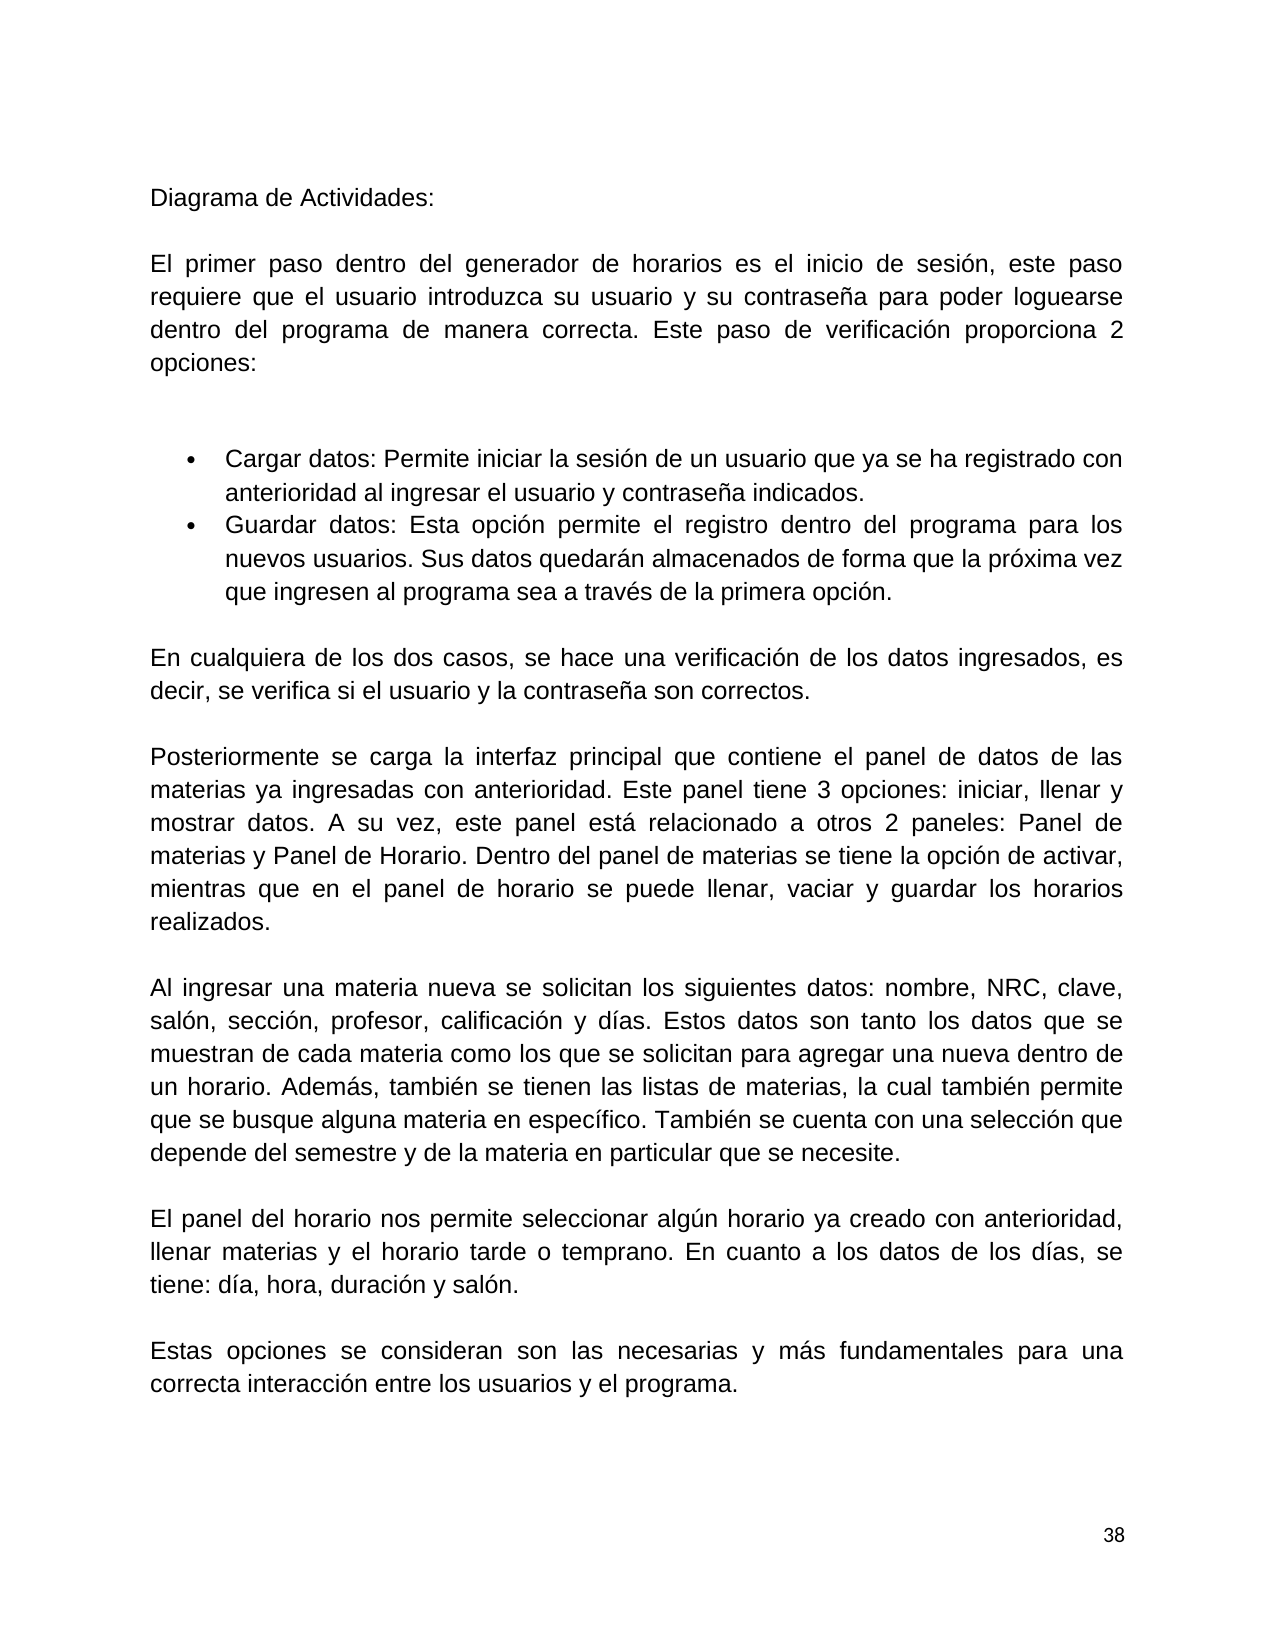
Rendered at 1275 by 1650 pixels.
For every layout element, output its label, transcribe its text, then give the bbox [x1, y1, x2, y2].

text Posteriormente se carga la interfaz principal que contiene el panel de datos de las materias ya ingresadas con anterioridad. Este panel tiene 3 opciones: iniciar, llenar y mostrar datos. A su vez, este panel está relacionado a otros 2 paneles: Panel de materias y Panel de Horario. Dentro del panel de materias se tiene la opción de activar, mientras que en el panel de horario se puede llenar, vaciar y guardar los horarios realizados. [150, 742, 1125, 936]
list Guardar datos: Esta opción permite el registro dentro del programa para los nuevos usuarios. Sus datos quedarán almacenados de forma que la próxima vez que ingresen al programa sea a través de la primera opción. [187, 511, 1125, 605]
text El primer paso dentro del generador de horarios es el inicio de sesión, este paso requiere que el usuario introduzca su usuario y su contraseña para poder loguearse dentro del programa de manera correcta. Este paso de verificación proporciona 2 opciones: [150, 249, 1125, 377]
text En cualquiera de los dos casos, se hace una verificación de los datos ingresados, es decir, se verifica si el usuario y la contraseña son correctos. [150, 643, 1125, 704]
list Cargar datos: Permite iniciar la sesión de un usuario que ya se ha registrado con anterioridad al ingresar el usuario y contraseña indicados. [187, 444, 1125, 506]
text Diagrama de Actividades: [150, 183, 1125, 212]
text El panel del horario nos permite seleccionar algún horario ya creado con anterioridad, llenar materias y el horario tarde o temprano. En cuanto a los datos de los días, se tiene: día, hora, duración y salón. [150, 1204, 1125, 1299]
text Estas opciones se consideran son las necesarias y más fundamentales para una correcta interacción entre los usuarios y el programa. [150, 1336, 1125, 1398]
text Al ingresar una materia nueva se solicitan los siguientes datos: nombre, NRC, clave, salón, sección, profesor, calificación y días. Estos datos son tanto los datos que se muestran de cada materia como los que se solicitan para agregar una nueva dentro de un horario. Además, también se tienen las listas de materias, la cual también permite que se busque alguna materia en específico. También se cuenta con una selección que depende del semestre y de la materia en particular que se necesite. [150, 973, 1125, 1167]
